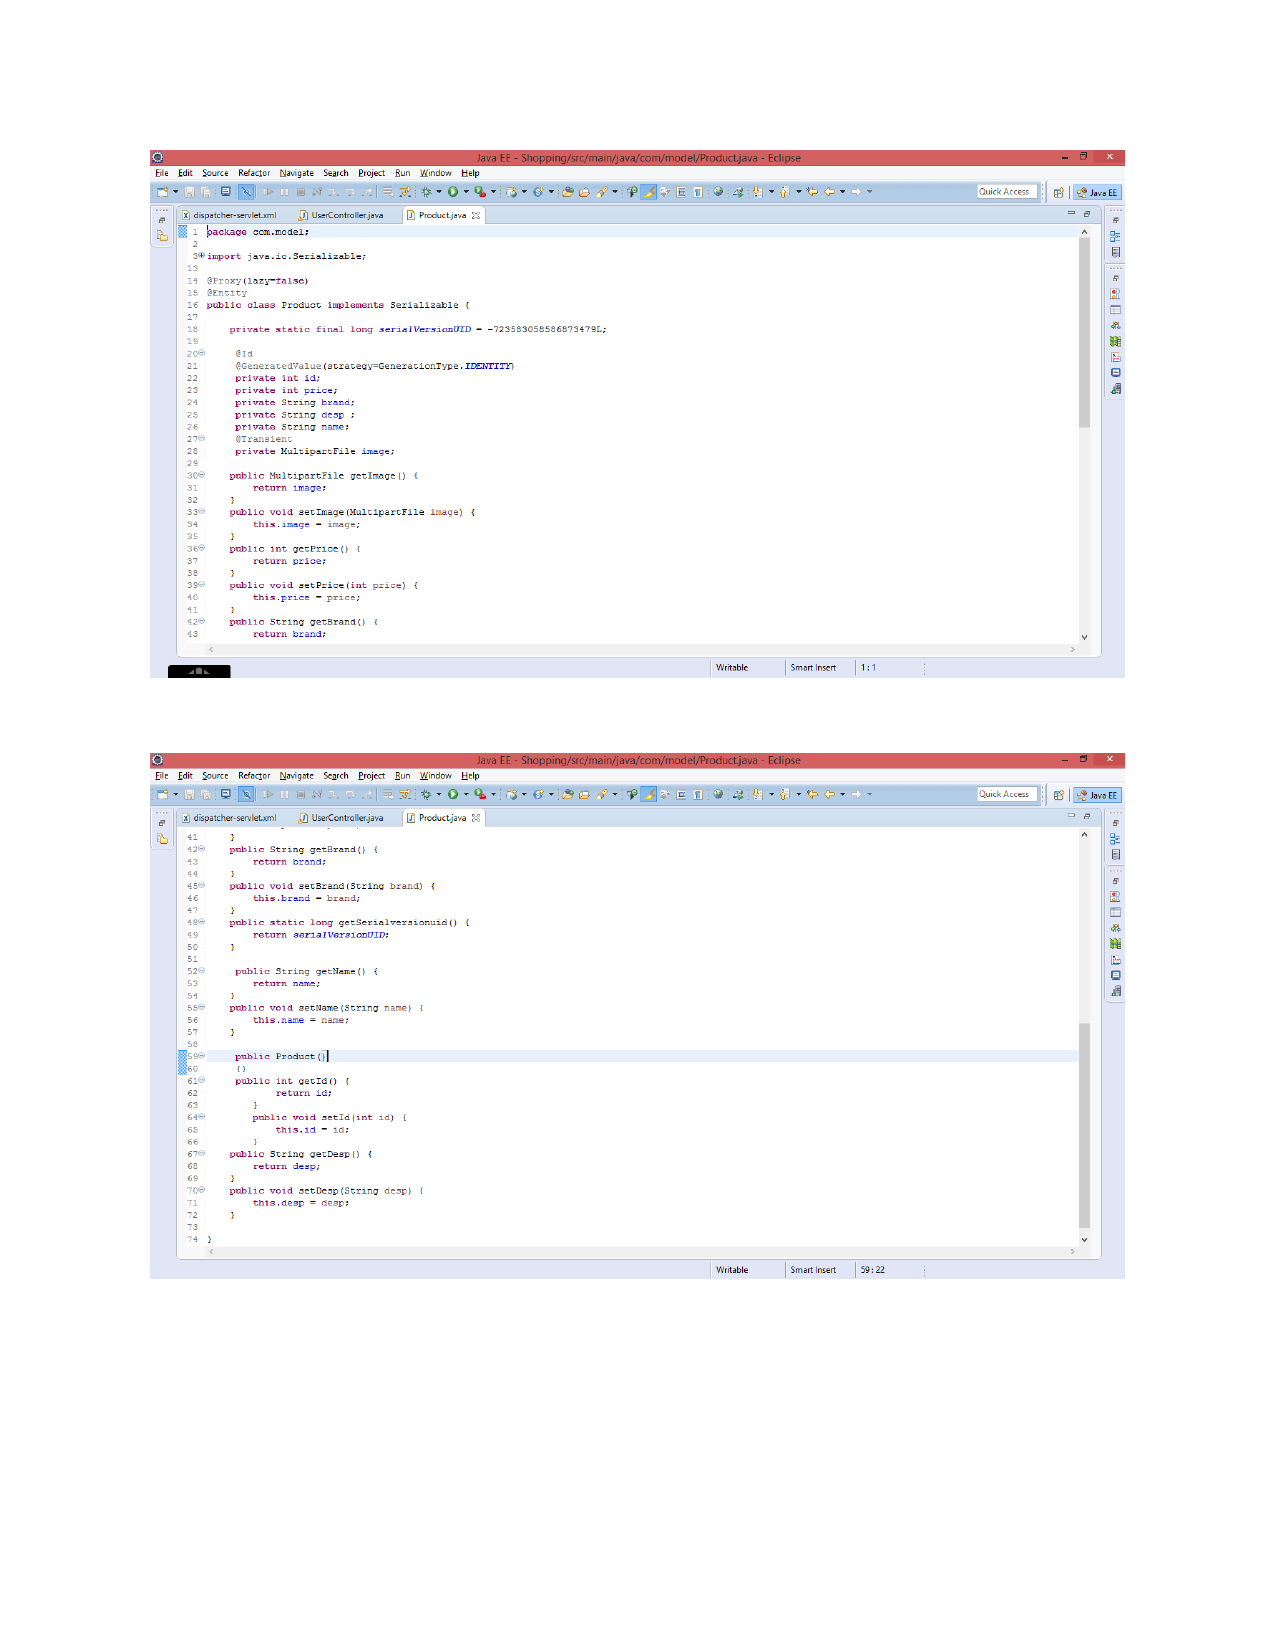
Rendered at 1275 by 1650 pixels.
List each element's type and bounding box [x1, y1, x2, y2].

picture [150, 753, 1125, 1279]
picture [150, 150, 1125, 678]
